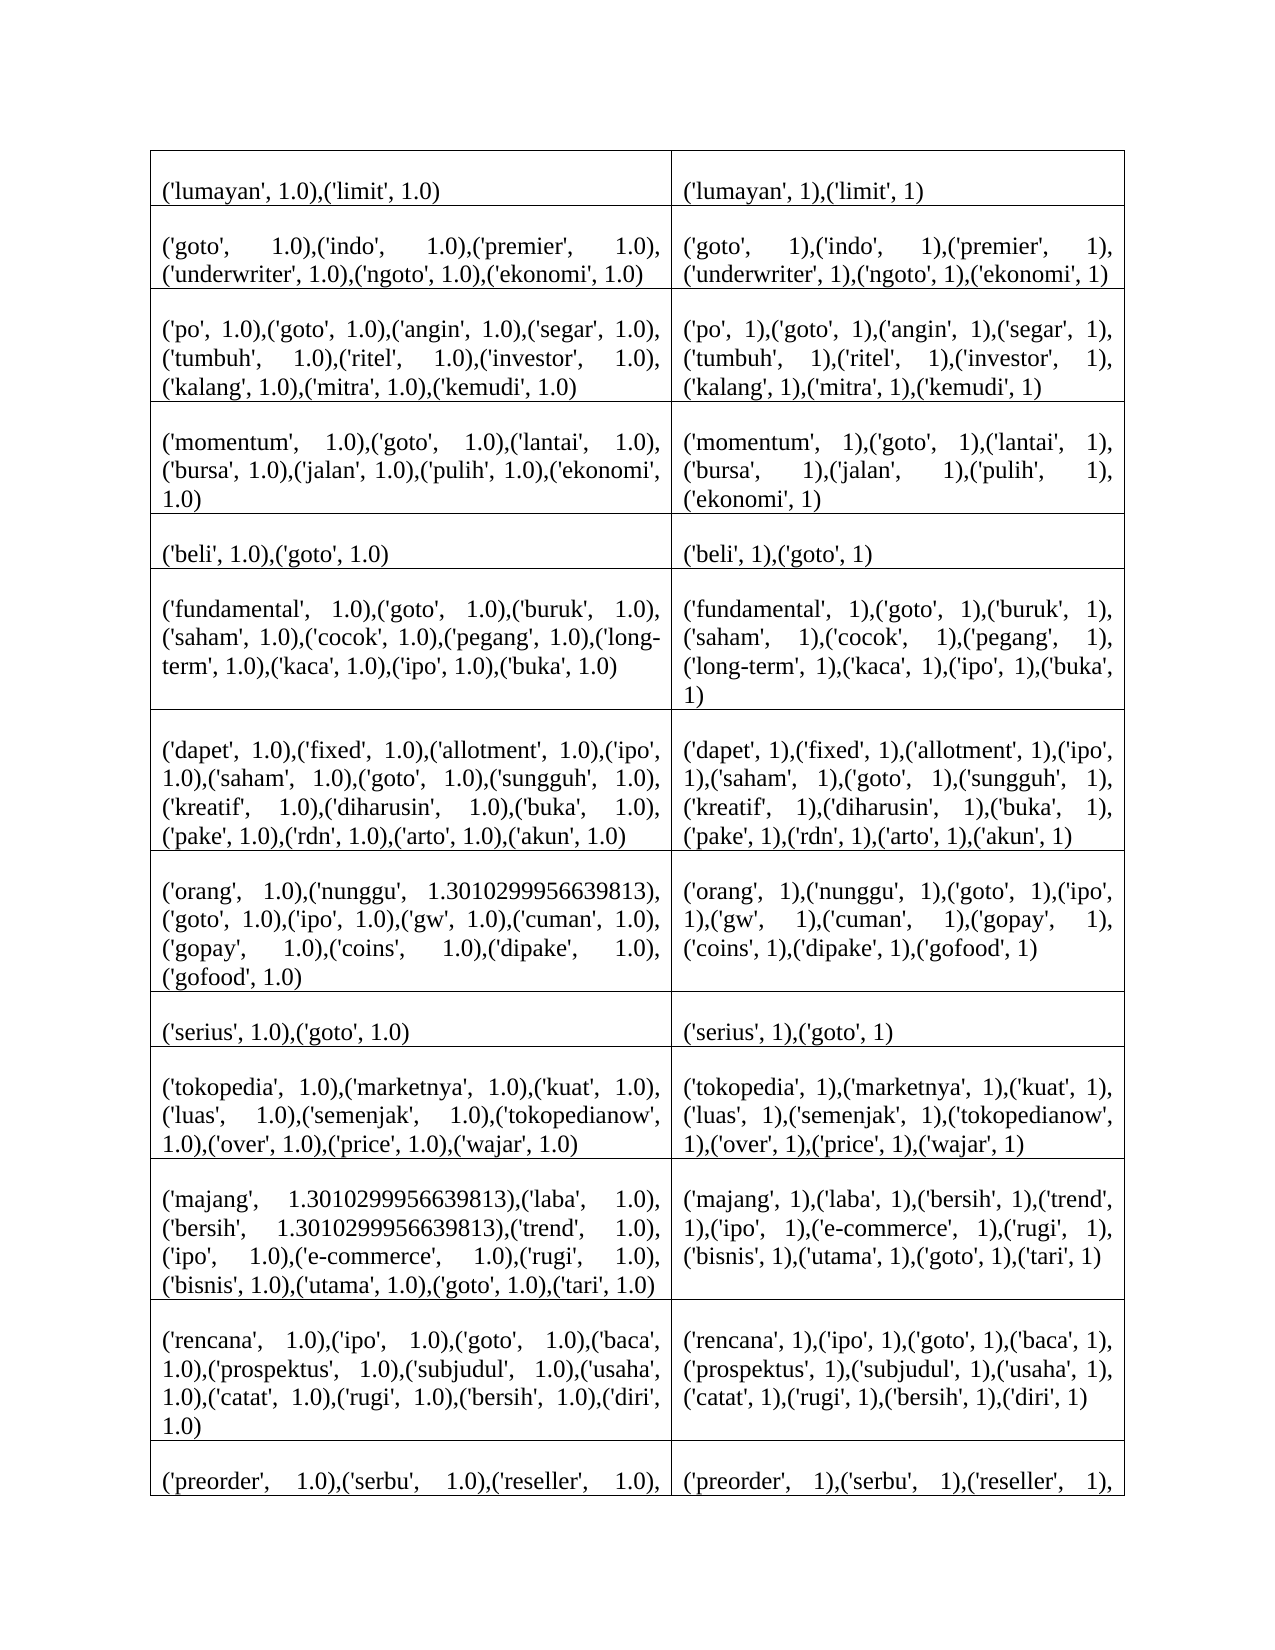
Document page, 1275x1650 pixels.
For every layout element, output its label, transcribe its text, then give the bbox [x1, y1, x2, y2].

table_cell ('lumayan', 1.0),('limit', 1.0) [151, 151, 671, 205]
table_cell ('majang', 1),('laba', 1),('bersih', 1),('trend', 1),('ipo', 1),('e-commerce', 1),('rugi', 1),('bisnis', 1),('utama', 1),('goto', 1),('tari', 1) [672, 1159, 1124, 1299]
table_cell ('momentum', 1.0),('goto', 1.0),('lantai', 1.0),('bursa', 1.0),('jalan', 1.0),('pulih', 1.0),('ekonomi', 1.0) [151, 402, 671, 513]
table_cell ('serius', 1),('goto', 1) [672, 992, 1124, 1046]
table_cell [672, 1441, 1124, 1495]
table_cell ('orang', 1.0),('nunggu', 1.3010299956639813),('goto', 1.0),('ipo', 1.0),('gw', 1.0),('cuman', 1.0),('gopay', 1.0),('coins', 1.0),('dipake', 1.0),('gofood', 1.0) [151, 851, 671, 991]
table_cell ('rencana', 1),('ipo', 1),('goto', 1),('baca', 1),('prospektus', 1),('subjudul', 1),('usaha', 1),('catat', 1),('rugi', 1),('bersih', 1),('diri', 1) [672, 1300, 1124, 1440]
table_cell ('tokopedia', 1.0),('marketnya', 1.0),('kuat', 1.0),('luas', 1.0),('semenjak', 1.0),('tokopedianow', 1.0),('over', 1.0),('price', 1.0),('wajar', 1.0) [151, 1047, 671, 1158]
table_cell ('momentum', 1),('goto', 1),('lantai', 1),('bursa', 1),('jalan', 1),('pulih', 1),('ekonomi', 1) [672, 402, 1124, 513]
table_cell ('po', 1),('goto', 1),('angin', 1),('segar', 1),('tumbuh', 1),('ritel', 1),('investor', 1),('kalang', 1),('mitra', 1),('kemudi', 1) [672, 289, 1124, 401]
table_cell ('beli', 1.0),('goto', 1.0) [151, 514, 671, 568]
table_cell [151, 1441, 671, 1495]
table_cell ('dapet', 1.0),('fixed', 1.0),('allotment', 1.0),('ipo', 1.0),('saham', 1.0),('goto', 1.0),('sungguh', 1.0),('kreatif', 1.0),('diharusin', 1.0),('buka', 1.0),('pake', 1.0),('rdn', 1.0),('arto', 1.0),('akun', 1.0) [151, 710, 671, 850]
table_cell ('lumayan', 1),('limit', 1) [672, 151, 1124, 205]
table_cell ('serius', 1.0),('goto', 1.0) [151, 992, 671, 1046]
table_cell ('tokopedia', 1),('marketnya', 1),('kuat', 1),('luas', 1),('semenjak', 1),('tokopedianow', 1),('over', 1),('price', 1),('wajar', 1) [672, 1047, 1124, 1158]
table_cell ('beli', 1),('goto', 1) [672, 514, 1124, 568]
table_cell ('po', 1.0),('goto', 1.0),('angin', 1.0),('segar', 1.0),('tumbuh', 1.0),('ritel', 1.0),('investor', 1.0),('kalang', 1.0),('mitra', 1.0),('kemudi', 1.0) [151, 289, 671, 401]
table_cell ('majang', 1.3010299956639813),('laba', 1.0),('bersih', 1.3010299956639813),('trend', 1.0),('ipo', 1.0),('e-commerce', 1.0),('rugi', 1.0),('bisnis', 1.0),('utama', 1.0),('goto', 1.0),('tari', 1.0) [151, 1159, 671, 1299]
table_cell ('dapet', 1),('fixed', 1),('allotment', 1),('ipo', 1),('saham', 1),('goto', 1),('sungguh', 1),('kreatif', 1),('diharusin', 1),('buka', 1),('pake', 1),('rdn', 1),('arto', 1),('akun', 1) [672, 710, 1124, 850]
table_cell ('goto', 1),('indo', 1),('premier', 1),('underwriter', 1),('ngoto', 1),('ekonomi', 1) [672, 206, 1124, 288]
table_cell ('fundamental', 1.0),('goto', 1.0),('buruk', 1.0),('saham', 1.0),('cocok', 1.0),('pegang', 1.0),('long-term', 1.0),('kaca', 1.0),('ipo', 1.0),('buka', 1.0) [151, 569, 671, 709]
table_cell ('rencana', 1.0),('ipo', 1.0),('goto', 1.0),('baca', 1.0),('prospektus', 1.0),('subjudul', 1.0),('usaha', 1.0),('catat', 1.0),('rugi', 1.0),('bersih', 1.0),('diri', 1.0) [151, 1300, 671, 1440]
table_cell ('orang', 1),('nunggu', 1),('goto', 1),('ipo', 1),('gw', 1),('cuman', 1),('gopay', 1),('coins', 1),('dipake', 1),('gofood', 1) [672, 851, 1124, 991]
table_cell ('fundamental', 1),('goto', 1),('buruk', 1),('saham', 1),('cocok', 1),('pegang', 1),('long-term', 1),('kaca', 1),('ipo', 1),('buka', 1) [672, 569, 1124, 709]
table_cell ('goto', 1.0),('indo', 1.0),('premier', 1.0),('underwriter', 1.0),('ngoto', 1.0),('ekonomi', 1.0) [151, 206, 671, 288]
